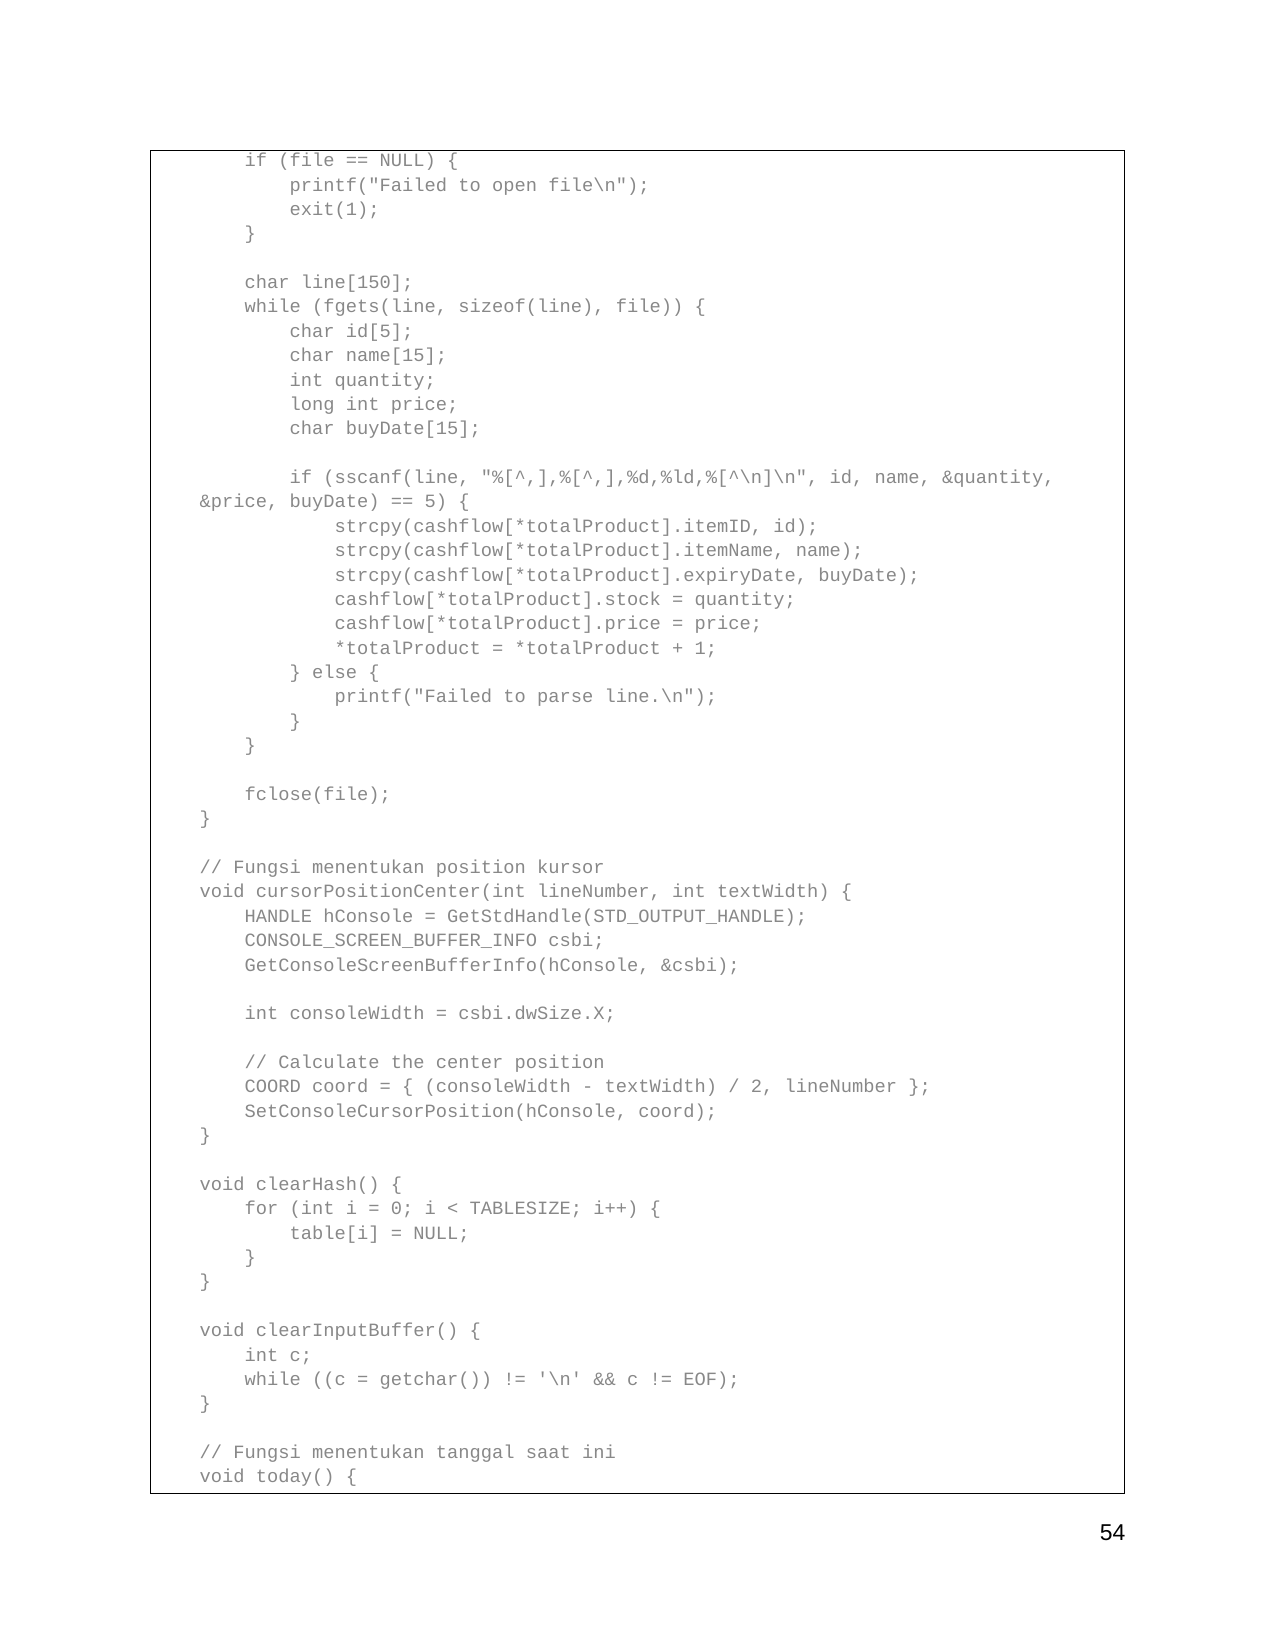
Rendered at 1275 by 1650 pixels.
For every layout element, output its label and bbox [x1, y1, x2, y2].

table_header [151, 151, 1124, 1492]
